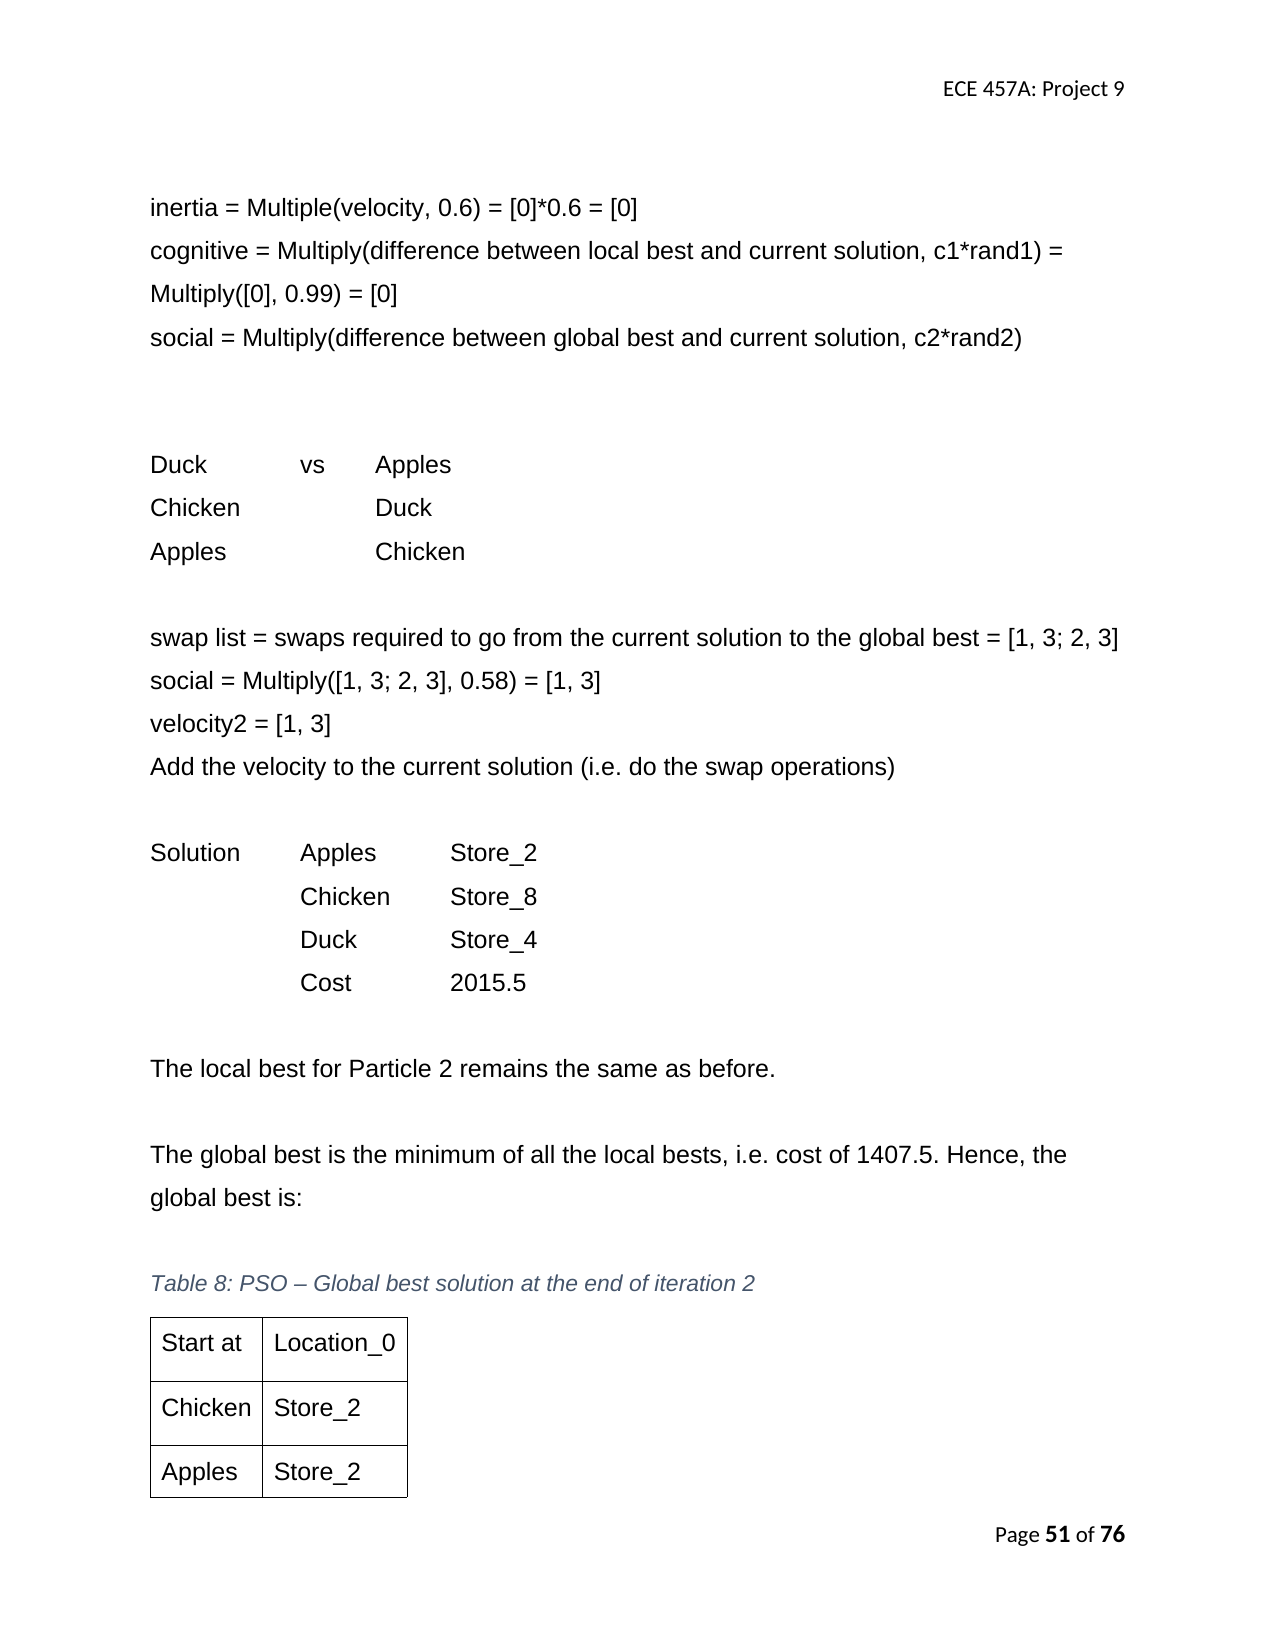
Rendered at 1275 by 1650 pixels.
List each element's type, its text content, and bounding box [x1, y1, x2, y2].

table_cell Chicken [151, 1382, 262, 1445]
text Duck vs Apples [150, 450, 1125, 479]
text cognitive = Multiply(difference between local best and current solution, c1*rand1) = Multiply([0], 0.99) = [0] [150, 236, 1125, 308]
text social = Multiply([1, 3; 2, 3], 0.58) = [1, 3] [150, 666, 1125, 695]
text Chicken Store_8 [150, 882, 1125, 910]
text Table 8: PSO – Global best solution at the end of iteration 2 [150, 1270, 1125, 1296]
text Duck Store_4 [150, 925, 1125, 953]
text social = Multiply(difference between global best and current solution, c2*rand2) [150, 322, 1125, 351]
text velocity2 = [1, 3] [150, 709, 1125, 738]
table_header Location_0 [263, 1318, 407, 1381]
table_header Start at [151, 1318, 262, 1381]
table_cell Store_2 [263, 1446, 407, 1497]
table_cell Apples [151, 1446, 262, 1497]
text Add the velocity to the current solution (i.e. do the swap operations) [150, 752, 1125, 781]
text The local best for Particle 2 remains the same as before. [150, 1054, 1125, 1083]
text Cost 2015.5 [150, 968, 1125, 997]
text Apples Chicken [150, 537, 1125, 565]
text inertia = Multiple(velocity, 0.6) = [0]*0.6 = [0] [150, 193, 1125, 222]
table_cell Store_2 [263, 1382, 407, 1445]
text The global best is the minimum of all the local bests, i.e. cost of 1407.5. Hence, the global best is: [150, 1140, 1125, 1212]
text Chicken Duck [150, 493, 1125, 522]
text swap list = swaps required to go from the current solution to the global best = [1, 3; 2, 3] [150, 623, 1125, 652]
text Solution Apples Store_2 [150, 838, 1125, 867]
